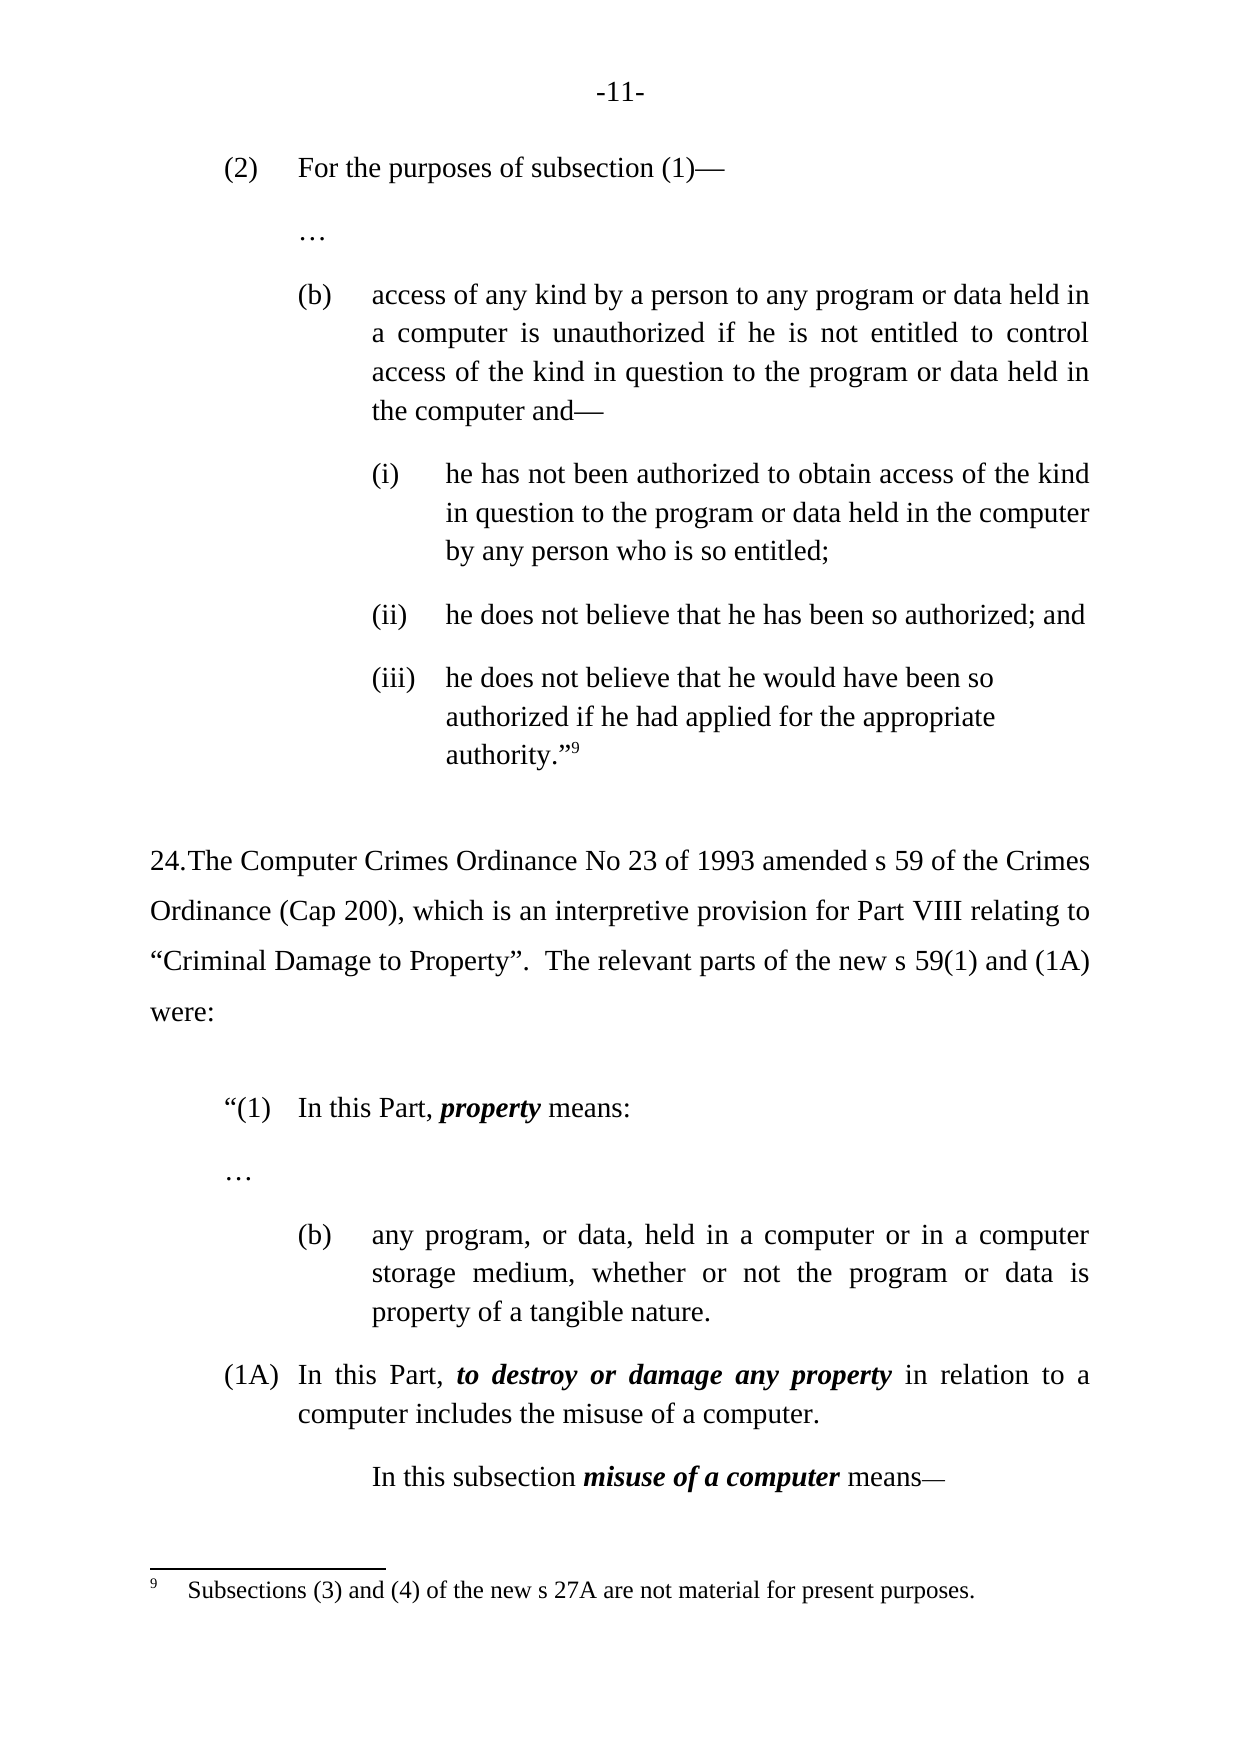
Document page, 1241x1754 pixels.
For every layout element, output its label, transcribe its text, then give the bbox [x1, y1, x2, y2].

text In this subsection misuse of a computer means— [150, 1459, 1090, 1493]
text (iii) he does not believe that he would have been so authorized if he had applied for the appropriate authority.” [150, 660, 1090, 771]
text (ii) he does not believe that he has been so authorized; and [150, 597, 1090, 630]
text (i) he has not been authorized to obtain access of the kind in question to the program or data held in the computer by any person who is so entitled; [150, 456, 1090, 567]
text (b) access of any kind by a person to any program or data held in a computer is unauthorized if he is not entitled to control access of the kind in question to the program or data held in the computer and— [150, 277, 1090, 426]
text … [150, 1153, 1090, 1187]
text “(1) In this Part, property means: [150, 1090, 1090, 1123]
text (1A) In this Part, to destroy or damage any property in relation to a computer includes the misuse of a computer. [150, 1357, 1090, 1429]
text … [150, 213, 1090, 247]
text (b) any program, or data, held in a computer or in a computer storage medium, whether or not the program or data is property of a tangible nature. [150, 1217, 1090, 1327]
text (2) For the purposes of subsection (1)— [150, 150, 1090, 183]
text The Computer Crimes Ordinance No 23 of 1993 amended s 59 of the Crimes Ordinance (Cap 200), which is an interpretive provision for Part VIII relating to “Criminal Damage to Property”. The relevant parts of the new s 59(1) and (1A) were: [150, 843, 1090, 1027]
